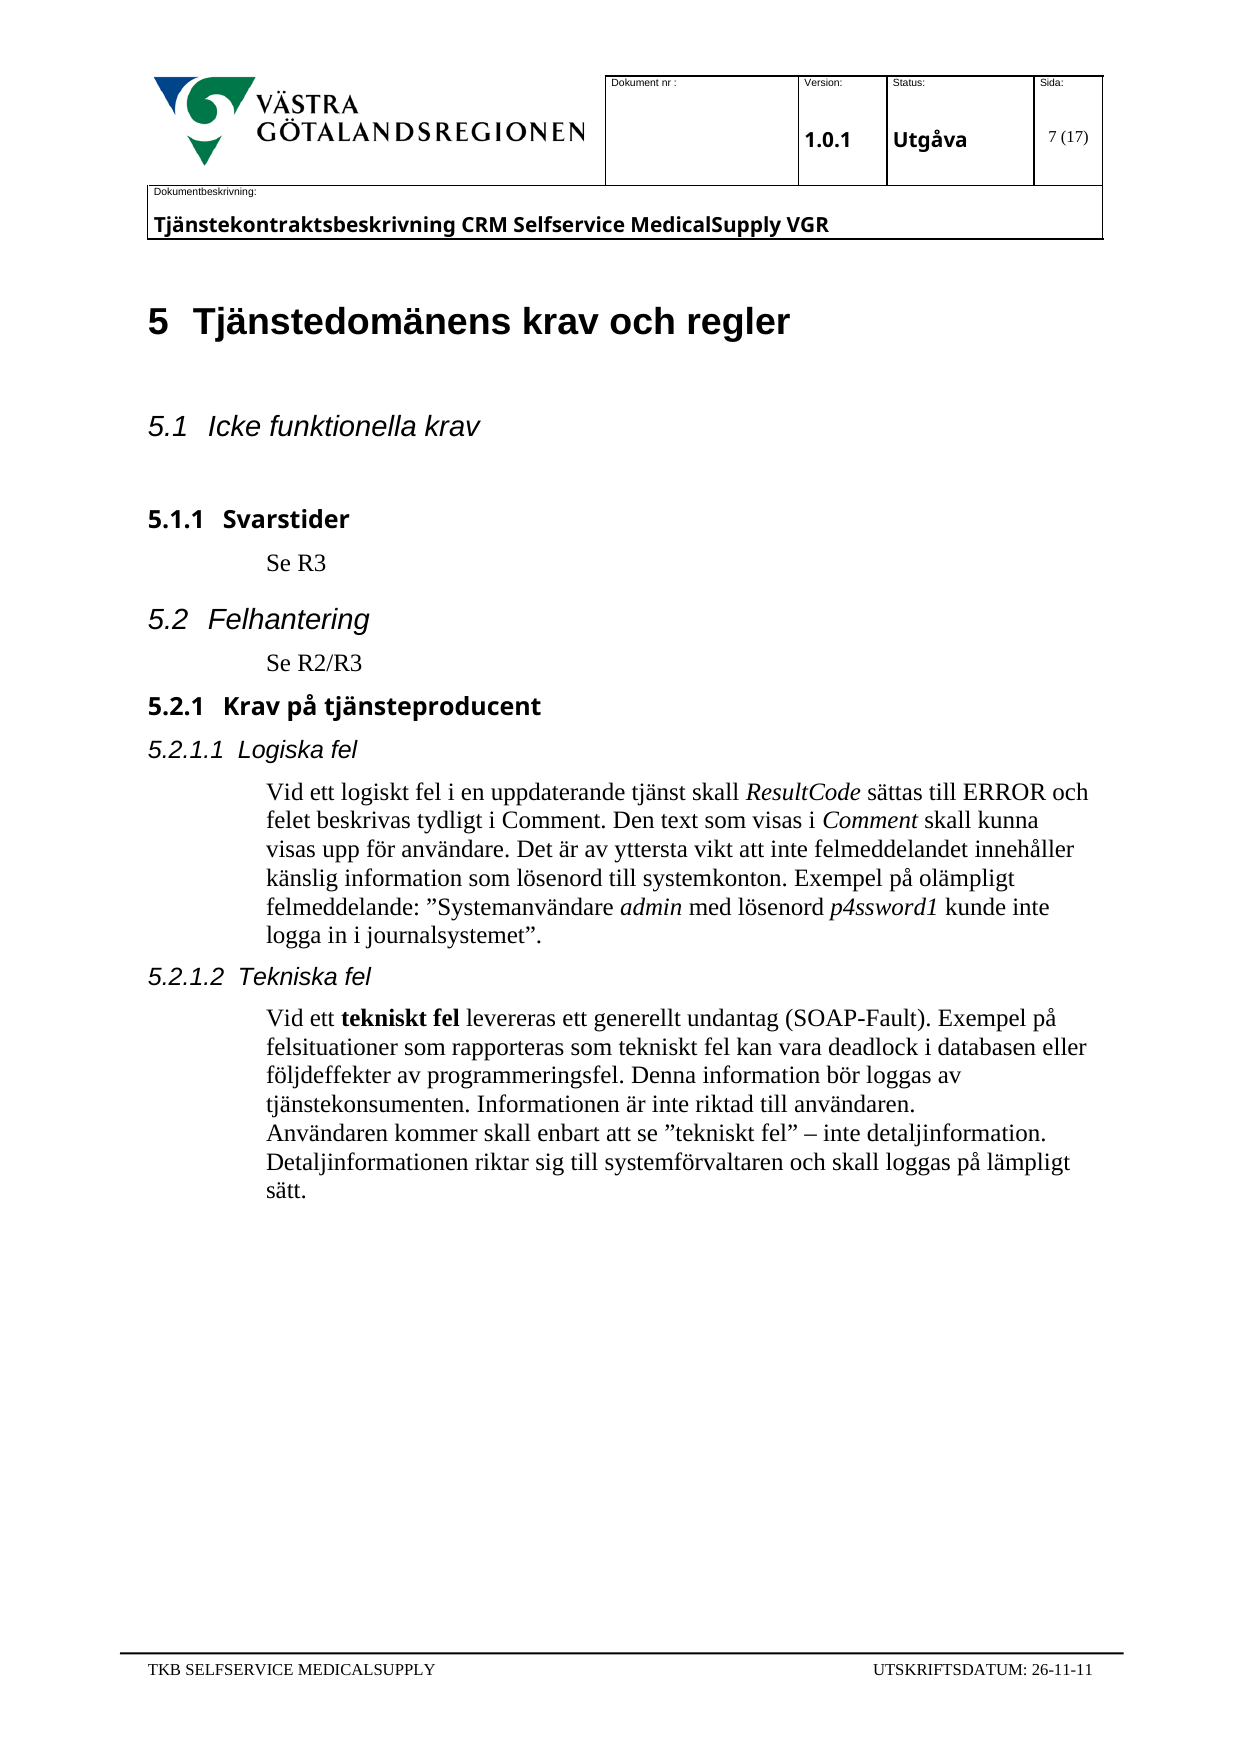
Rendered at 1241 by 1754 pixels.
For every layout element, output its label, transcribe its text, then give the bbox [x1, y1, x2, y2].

subtitle Svarstider [148, 501, 1092, 535]
subtitle Icke funktionella krav [148, 409, 1092, 442]
subtitle Tekniska fel [148, 962, 1092, 991]
text Se R3 [266, 548, 1092, 577]
picture [153, 76, 585, 166]
subtitle Logiska fel [148, 736, 1092, 764]
subtitle Tjänstedomänens krav och regler [148, 299, 1092, 342]
text Vid ett logiskt fel i en uppdaterande tjänst skall ResultCode sättas till ERROR och felet beskrivas tydligt i Comment. Den text som visas i Comment skall kunna visas upp för användare. Det är av yttersta vikt att inte felmeddelandet innehåller känslig information som lösenord till systemkonton. Exempel på olämpligt felmeddelande: ”Systemanvändare admin med lösenord p4ssword1 kunde inte logga in i journalsystemet”. [266, 777, 1092, 949]
text Vid ett tekniskt fel levereras ett generellt undantag (SOAP-Fault). Exempel på felsituationer som rapporteras som tekniskt fel kan vara deadlock i databasen eller följdeffekter av programmeringsfel. Denna information bör loggas av tjänstekonsumenten. Informationen är inte riktad till användaren. Användaren kommer skall enbart att se ”tekniskt fel” – inte detaljinformation. Detaljinformationen riktar sig till systemförvaltaren och skall loggas på lämpligt sätt. [266, 1003, 1092, 1204]
text Se R2/R3 [266, 648, 1092, 676]
subtitle Felhantering [148, 602, 1092, 635]
subtitle Krav på tjänsteproducent [148, 689, 1092, 723]
